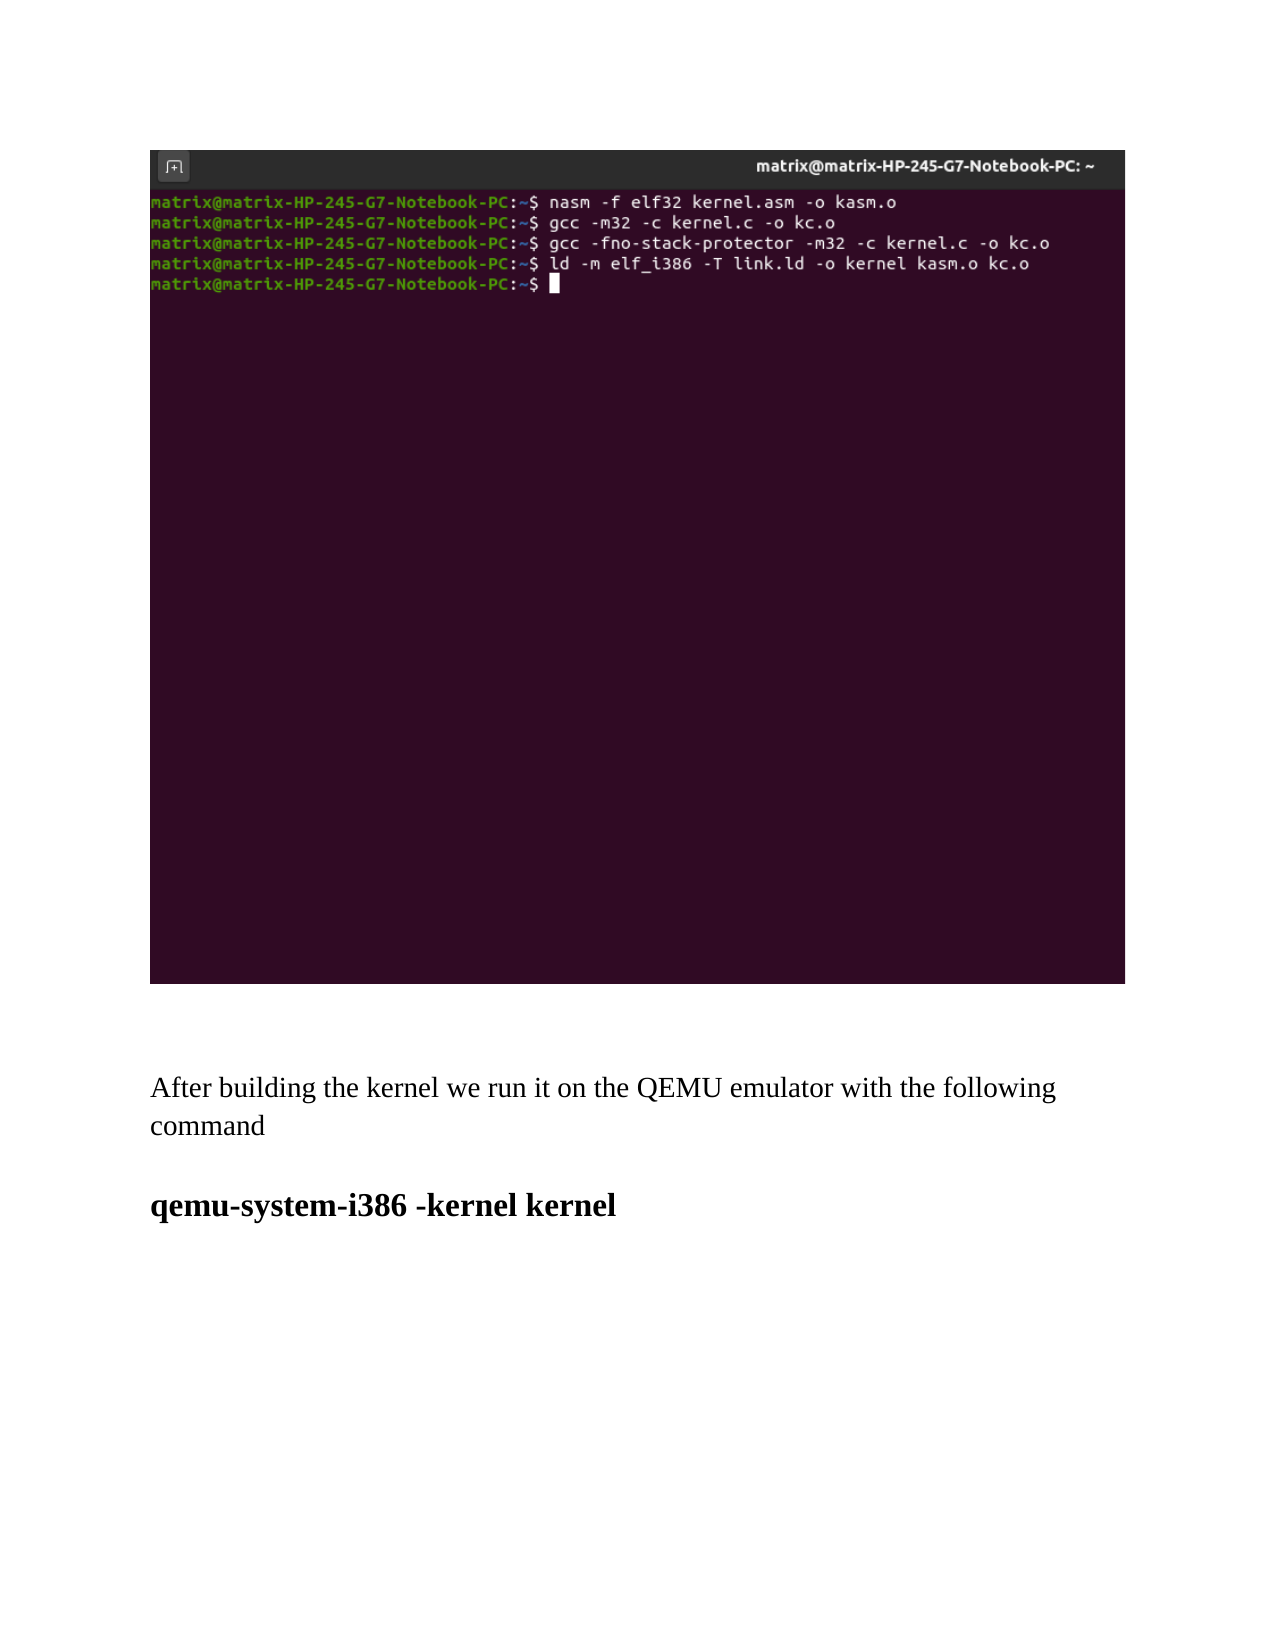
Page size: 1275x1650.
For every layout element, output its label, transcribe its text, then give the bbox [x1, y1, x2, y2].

picture [150, 150, 1125, 984]
text After building the kernel we run it on the QEMU emulator with the following command [150, 1070, 1125, 1142]
text qemu-system-i386 -kernel kernel [150, 1185, 1125, 1224]
